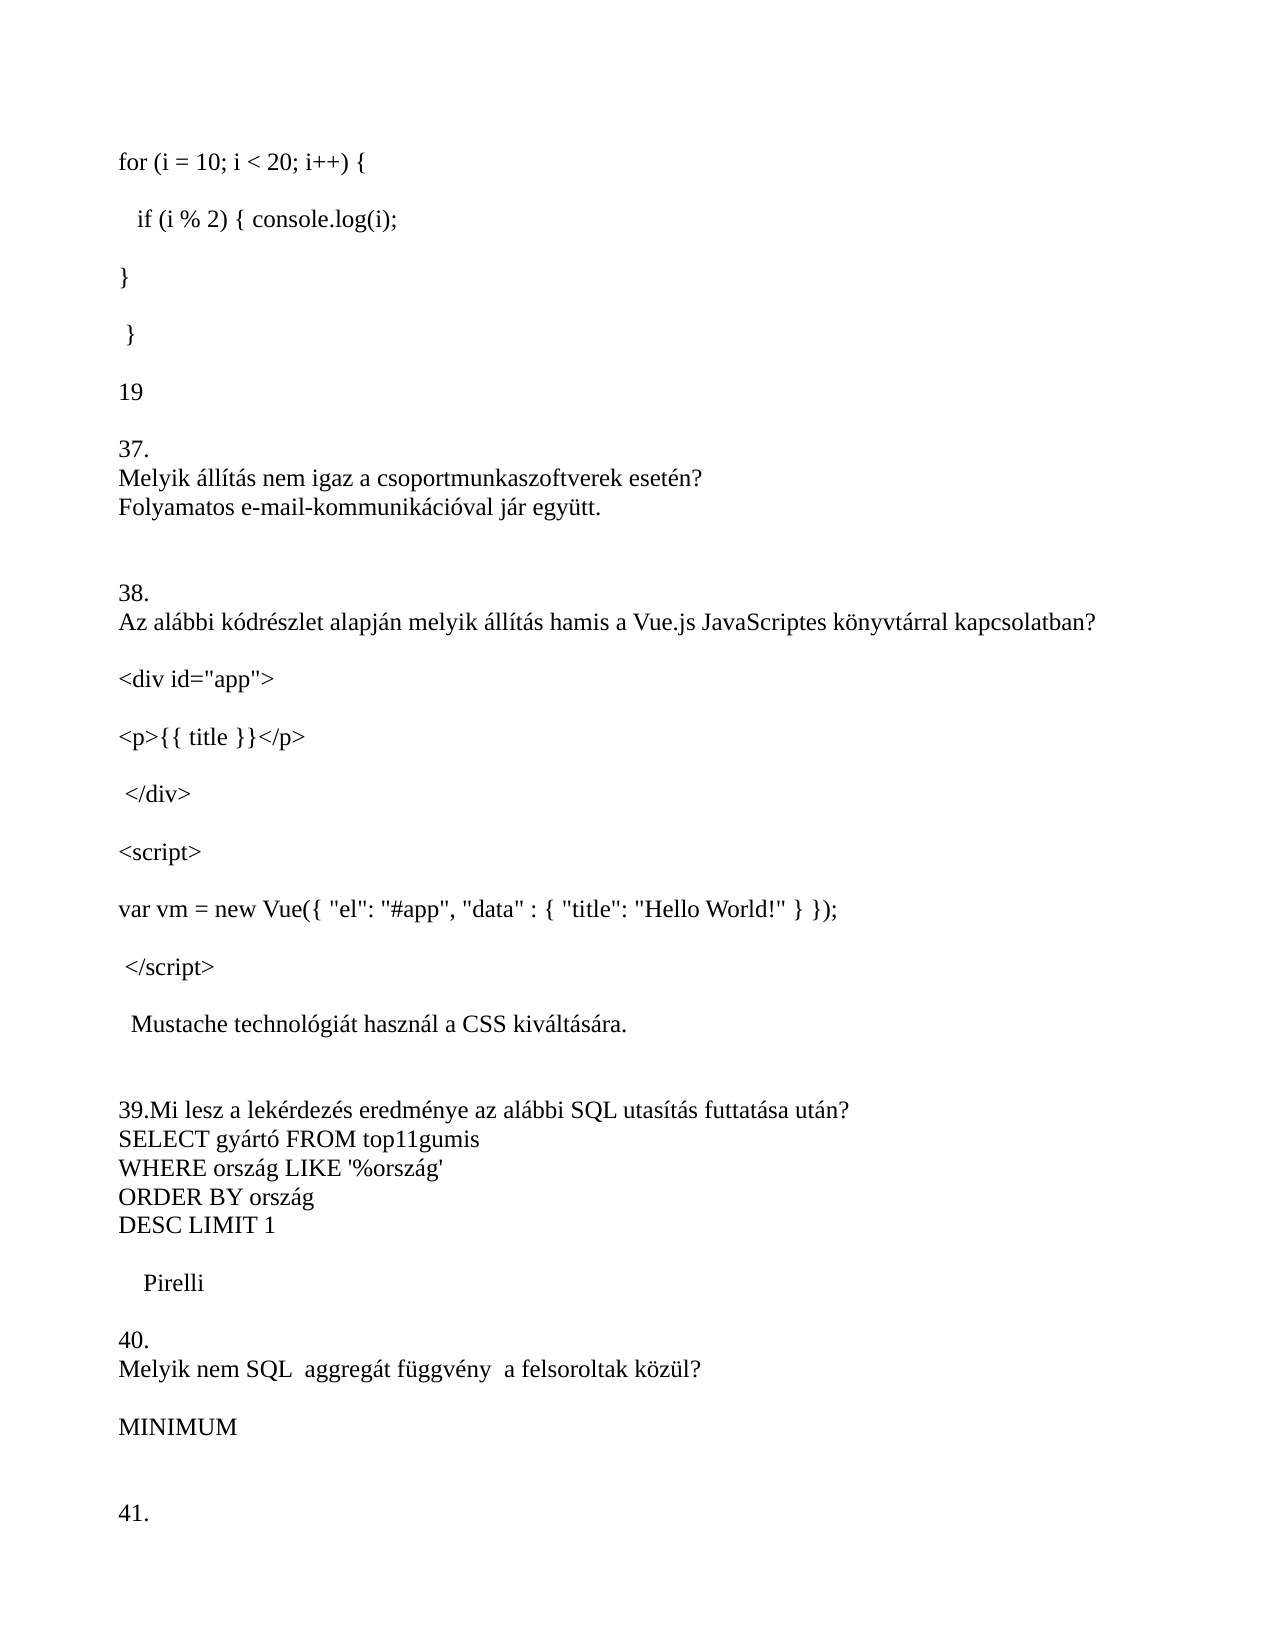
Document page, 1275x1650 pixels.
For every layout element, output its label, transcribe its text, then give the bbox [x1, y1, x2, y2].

text 41. [118, 1498, 1157, 1527]
text MINIMUM [118, 1412, 1157, 1441]
text 40. [118, 1326, 1157, 1354]
text var vm = new Vue({ "el": "#app", "data" : { "title": "Hello World!" } }); [118, 894, 1157, 923]
text Az alábbi kódrészlet alapján melyik állítás hamis a Vue.js JavaScriptes könyvtárral kapcsolatban? [118, 607, 1157, 636]
text DESC LIMIT 1 [118, 1211, 1157, 1239]
text 38. [118, 578, 1157, 607]
text <p>{{ title }}</p> [118, 722, 1157, 751]
text 37. [118, 434, 1157, 463]
text Melyik nem SQL aggregát függvény a felsoroltak közül? [118, 1354, 1157, 1383]
text } [118, 319, 1157, 348]
text for (i = 10; i < 20; i++) { [118, 147, 1157, 176]
text Folyamatos e-mail-kommunikációval jár együtt. [118, 492, 1157, 521]
text <div id="app"> [118, 664, 1157, 693]
text WHERE ország LIKE '%ország' [118, 1153, 1157, 1182]
text 39.Mi lesz a lekérdezés eredménye az alábbi SQL utasítás futtatása után? [118, 1096, 1157, 1124]
text </script> [118, 952, 1157, 981]
text Mustache technológiát használ a CSS kiváltására. [118, 1009, 1157, 1038]
text Pirelli [118, 1268, 1157, 1297]
text } [118, 262, 1157, 291]
text Melyik állítás nem igaz a csoportmunkaszoftverek esetén? [118, 463, 1157, 492]
text if (i % 2) { console.log(i); [118, 204, 1157, 233]
text <script> [118, 837, 1157, 866]
text </div> [118, 779, 1157, 808]
text 19 [118, 377, 1157, 406]
text ORDER BY ország [118, 1182, 1157, 1211]
text SELECT gyártó FROM top11gumis [118, 1124, 1157, 1153]
